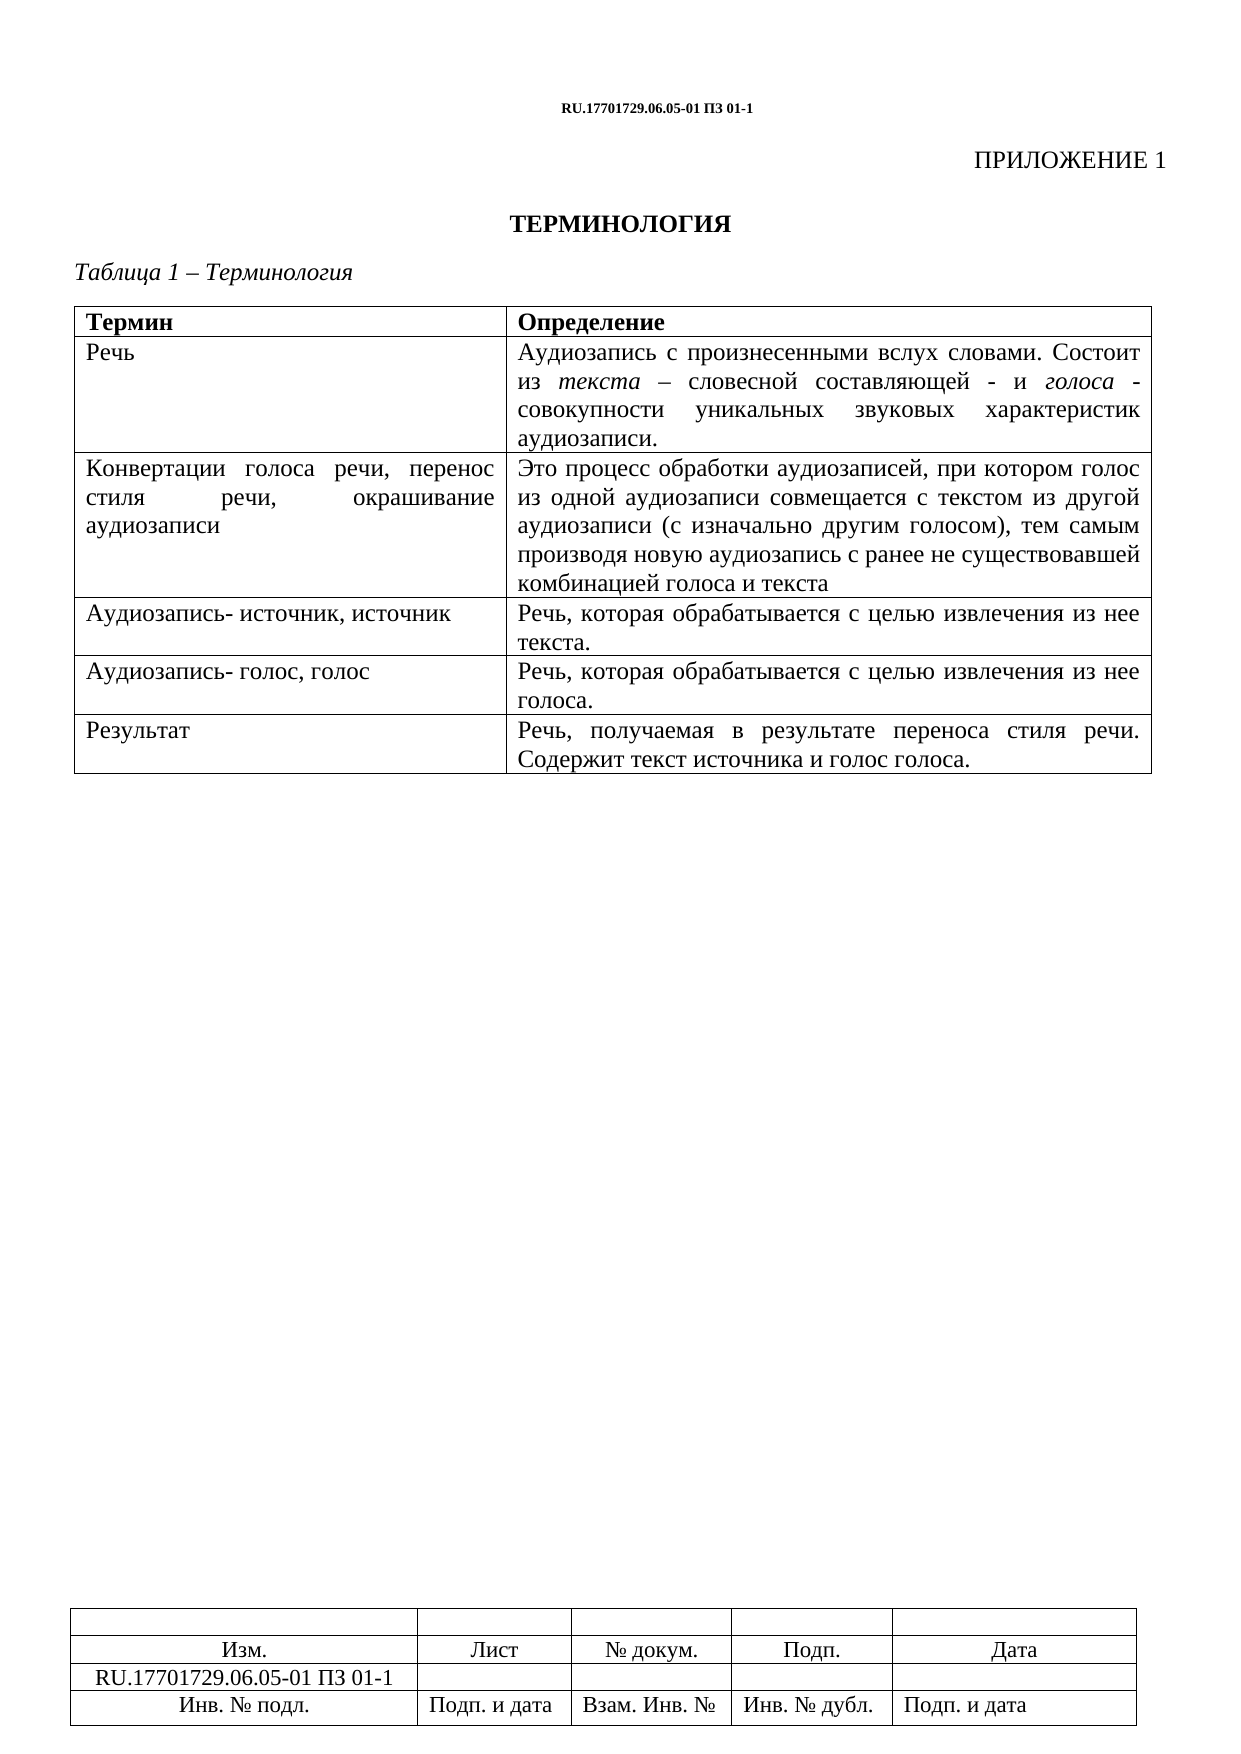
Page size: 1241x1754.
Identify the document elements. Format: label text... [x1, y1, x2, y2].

table_cell Речь, которая обрабатывается с целью извлечения из нее голоса. [507, 656, 1151, 714]
table_cell Это процесс обработки аудиозаписей, при котором голос из одной аудиозаписи совмещается с текстом из другой аудиозаписи (с изначально другим голосом), тем самым производя новую аудиозапись с ранее не существовавшей комбинацией голоса и текста [507, 453, 1151, 597]
text Таблица 1 – Терминология [74, 257, 1167, 285]
table_cell Конвертации голоса речи, перенос стиля речи, окрашивание аудиозаписи [75, 453, 506, 597]
table_cell Речь, которая обрабатывается с целью извлечения из нее текста. [507, 598, 1151, 655]
text ТЕРМИНОЛОГИЯ [74, 209, 1167, 238]
table_cell Результат [75, 715, 506, 772]
text ПРИЛОЖЕНИЕ 1 [74, 145, 1167, 174]
table_cell Речь [75, 337, 506, 452]
table_header Термин [75, 307, 506, 336]
table_cell Аудиозапись- голос, голос [75, 656, 506, 714]
table_cell Аудиозапись- источник, источник [75, 598, 506, 655]
table_cell Аудиозапись с произнесенными вслух словами. Состоит из текста – словесной составляющей - и голоса - совокупности уникальных звуковых характеристик аудиозаписи. [507, 337, 1151, 452]
table_header Определение [507, 307, 1151, 336]
table_cell Речь, получаемая в результате переноса стиля речи. Содержит текст источника и голос голоса. [507, 715, 1151, 772]
